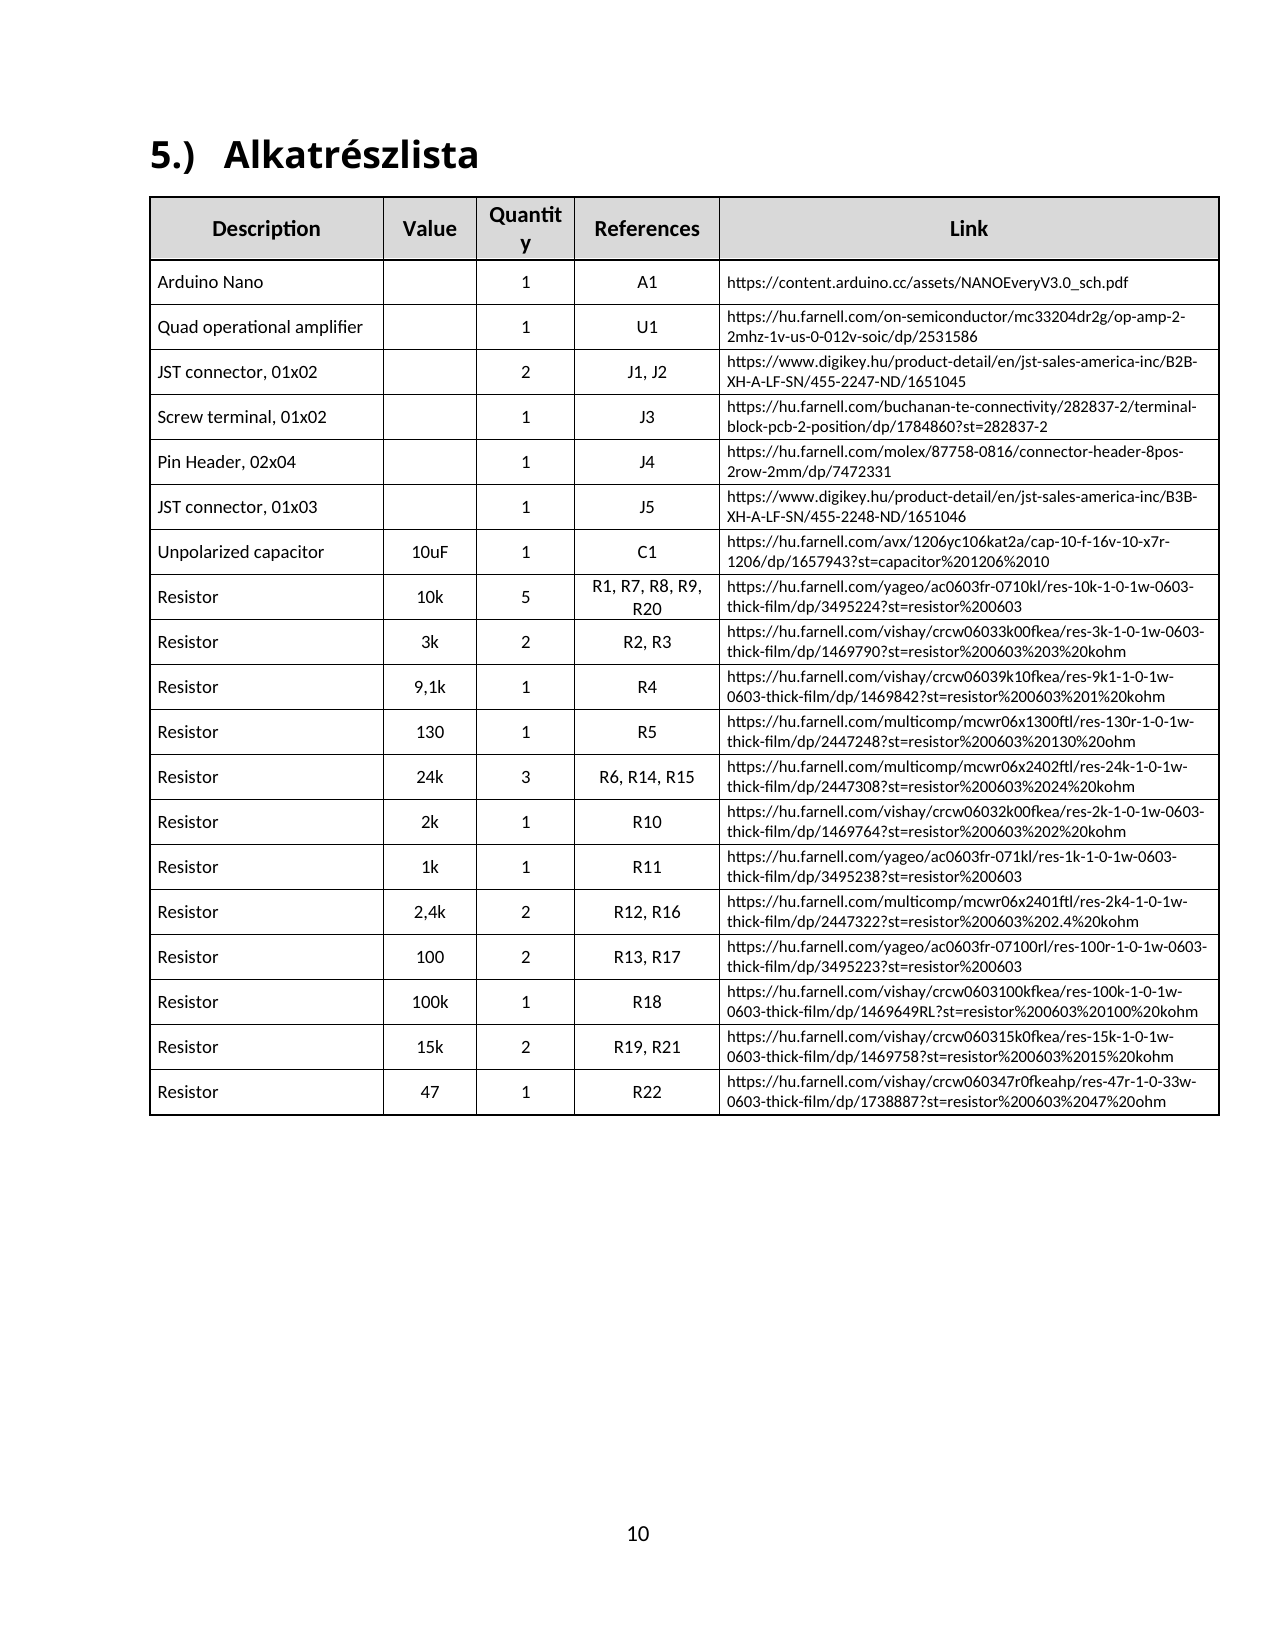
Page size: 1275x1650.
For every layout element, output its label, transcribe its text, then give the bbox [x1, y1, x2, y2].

table_cell Resistor [151, 665, 383, 708]
table_cell J4 [575, 440, 719, 483]
table_cell R6, R14, R15 [575, 755, 719, 798]
table_cell Resistor [151, 800, 383, 843]
table_cell https://hu.farnell.com/avx/1206yc106kat2a/cap-10-f-16v-10-x7r-1206/dp/1657943?st=capacitor%201206%2010 [720, 530, 1218, 573]
table_cell R5 [575, 710, 719, 753]
table_cell Resistor [151, 1070, 383, 1113]
table_cell https://hu.farnell.com/vishay/crcw06039k10fkea/res-9k1-1-0-1w-0603-thick-film/dp/1469842?st=resistor%200603%201%20kohm [720, 665, 1218, 708]
table_cell R22 [575, 1070, 719, 1113]
table_cell 130 [384, 710, 476, 753]
table_cell 2,4k [384, 890, 476, 933]
table_cell Pin Header, 02x04 [151, 440, 383, 483]
table_cell R1, R7, R8, R9, R20 [575, 575, 719, 618]
table_cell 15k [384, 1025, 476, 1068]
table_cell 1 [477, 305, 574, 348]
subtitle Alkatrészlista [150, 128, 1125, 179]
table_cell https://hu.farnell.com/multicomp/mcwr06x2402ftl/res-24k-1-0-1w-thick-film/dp/2447308?st=resistor%200603%2024%20kohm [720, 755, 1218, 798]
table_cell J3 [575, 395, 719, 438]
table_cell 1 [477, 1070, 574, 1113]
table_cell https://hu.farnell.com/yageo/ac0603fr-0710kl/res-10k-1-0-1w-0603-thick-film/dp/3495224?st=resistor%200603 [720, 575, 1218, 618]
table_cell https://hu.farnell.com/yageo/ac0603fr-071kl/res-1k-1-0-1w-0603-thick-film/dp/3495238?st=resistor%200603 [720, 845, 1218, 888]
table_cell [384, 440, 476, 483]
table_cell 9,1k [384, 665, 476, 708]
table_cell 24k [384, 755, 476, 798]
table_cell R13, R17 [575, 935, 719, 978]
table_cell [384, 305, 476, 348]
table_cell https://content.arduino.cc/assets/NANOEveryV3.0_sch.pdf [720, 261, 1218, 303]
table_cell Screw terminal, 01x02 [151, 395, 383, 438]
table_cell 1 [477, 800, 574, 843]
table_cell 47 [384, 1070, 476, 1113]
table_header Value [384, 198, 476, 258]
table_cell https://hu.farnell.com/vishay/crcw06032k00fkea/res-2k-1-0-1w-0603-thick-film/dp/1469764?st=resistor%200603%202%20kohm [720, 800, 1218, 843]
table_cell Resistor [151, 1025, 383, 1068]
table_cell https://hu.farnell.com/vishay/crcw06033k00fkea/res-3k-1-0-1w-0603-thick-film/dp/1469790?st=resistor%200603%203%20kohm [720, 620, 1218, 663]
table_cell Resistor [151, 845, 383, 888]
table_cell Quad operational amplifier [151, 305, 383, 348]
table_cell C1 [575, 530, 719, 573]
table_cell J1, J2 [575, 350, 719, 393]
table_cell 1 [477, 665, 574, 708]
table_cell JST connector, 01x03 [151, 485, 383, 528]
table_cell 2 [477, 620, 574, 663]
table_cell https://hu.farnell.com/yageo/ac0603fr-07100rl/res-100r-1-0-1w-0603-thick-film/dp/3495223?st=resistor%200603 [720, 935, 1218, 978]
table_cell R11 [575, 845, 719, 888]
table_cell 100 [384, 935, 476, 978]
table_cell R12, R16 [575, 890, 719, 933]
table_cell R4 [575, 665, 719, 708]
table_header Description [151, 198, 383, 258]
table_cell 1 [477, 440, 574, 483]
table_cell https://hu.farnell.com/multicomp/mcwr06x1300ftl/res-130r-1-0-1w-thick-film/dp/2447248?st=resistor%200603%20130%20ohm [720, 710, 1218, 753]
table_cell Arduino Nano [151, 261, 383, 303]
table_cell Unpolarized capacitor [151, 530, 383, 573]
table_cell https://hu.farnell.com/molex/87758-0816/connector-header-8pos-2row-2mm/dp/7472331 [720, 440, 1218, 483]
table_cell 100k [384, 980, 476, 1023]
table_cell 2k [384, 800, 476, 843]
table_cell Resistor [151, 755, 383, 798]
table_header Quantity [477, 198, 574, 258]
table_cell A1 [575, 261, 719, 303]
table_cell Resistor [151, 620, 383, 663]
table_cell Resistor [151, 935, 383, 978]
table_cell 3 [477, 755, 574, 798]
table_cell R19, R21 [575, 1025, 719, 1068]
table_cell https://hu.farnell.com/vishay/crcw060347r0fkeahp/res-47r-1-0-33w-0603-thick-film/dp/1738887?st=resistor%200603%2047%20ohm [720, 1070, 1218, 1113]
table_header Link [720, 198, 1218, 258]
table_cell 10uF [384, 530, 476, 573]
table_cell https://hu.farnell.com/vishay/crcw0603100kfkea/res-100k-1-0-1w-0603-thick-film/dp/1469649RL?st=resistor%200603%20100%20kohm [720, 980, 1218, 1023]
table_cell 3k [384, 620, 476, 663]
table_cell JST connector, 01x02 [151, 350, 383, 393]
table_cell Resistor [151, 890, 383, 933]
table_cell 10k [384, 575, 476, 618]
table_cell R2, R3 [575, 620, 719, 663]
table_cell 2 [477, 350, 574, 393]
table_cell 1 [477, 845, 574, 888]
table_cell [384, 350, 476, 393]
table_cell [384, 395, 476, 438]
table_cell J5 [575, 485, 719, 528]
table_cell 2 [477, 1025, 574, 1068]
table_cell https://hu.farnell.com/on-semiconductor/mc33204dr2g/op-amp-2-2mhz-1v-us-0-012v-soic/dp/2531586 [720, 305, 1218, 348]
table_cell https://www.digikey.hu/product-detail/en/jst-sales-america-inc/B2B-XH-A-LF-SN/455-2247-ND/1651045 [720, 350, 1218, 393]
table_cell 1 [477, 261, 574, 303]
table_cell 1k [384, 845, 476, 888]
table_cell https://hu.farnell.com/vishay/crcw060315k0fkea/res-15k-1-0-1w-0603-thick-film/dp/1469758?st=resistor%200603%2015%20kohm [720, 1025, 1218, 1068]
table_cell [384, 485, 476, 528]
table_cell https://hu.farnell.com/multicomp/mcwr06x2401ftl/res-2k4-1-0-1w-thick-film/dp/2447322?st=resistor%200603%202.4%20kohm [720, 890, 1218, 933]
table_cell [384, 261, 476, 303]
table_cell 1 [477, 395, 574, 438]
table_cell 1 [477, 710, 574, 753]
table_cell 1 [477, 980, 574, 1023]
table_cell 1 [477, 530, 574, 573]
table_header References [575, 198, 719, 258]
table_cell Resistor [151, 710, 383, 753]
table_cell 2 [477, 935, 574, 978]
table_cell Resistor [151, 980, 383, 1023]
table_cell 5 [477, 575, 574, 618]
table_cell 2 [477, 890, 574, 933]
table_cell U1 [575, 305, 719, 348]
table_cell https://hu.farnell.com/buchanan-te-connectivity/282837-2/terminal-block-pcb-2-position/dp/1784860?st=282837-2 [720, 395, 1218, 438]
table_cell 1 [477, 485, 574, 528]
table_cell Resistor [151, 575, 383, 618]
table_cell R10 [575, 800, 719, 843]
table_cell R18 [575, 980, 719, 1023]
table_cell https://www.digikey.hu/product-detail/en/jst-sales-america-inc/B3B-XH-A-LF-SN/455-2248-ND/1651046 [720, 485, 1218, 528]
